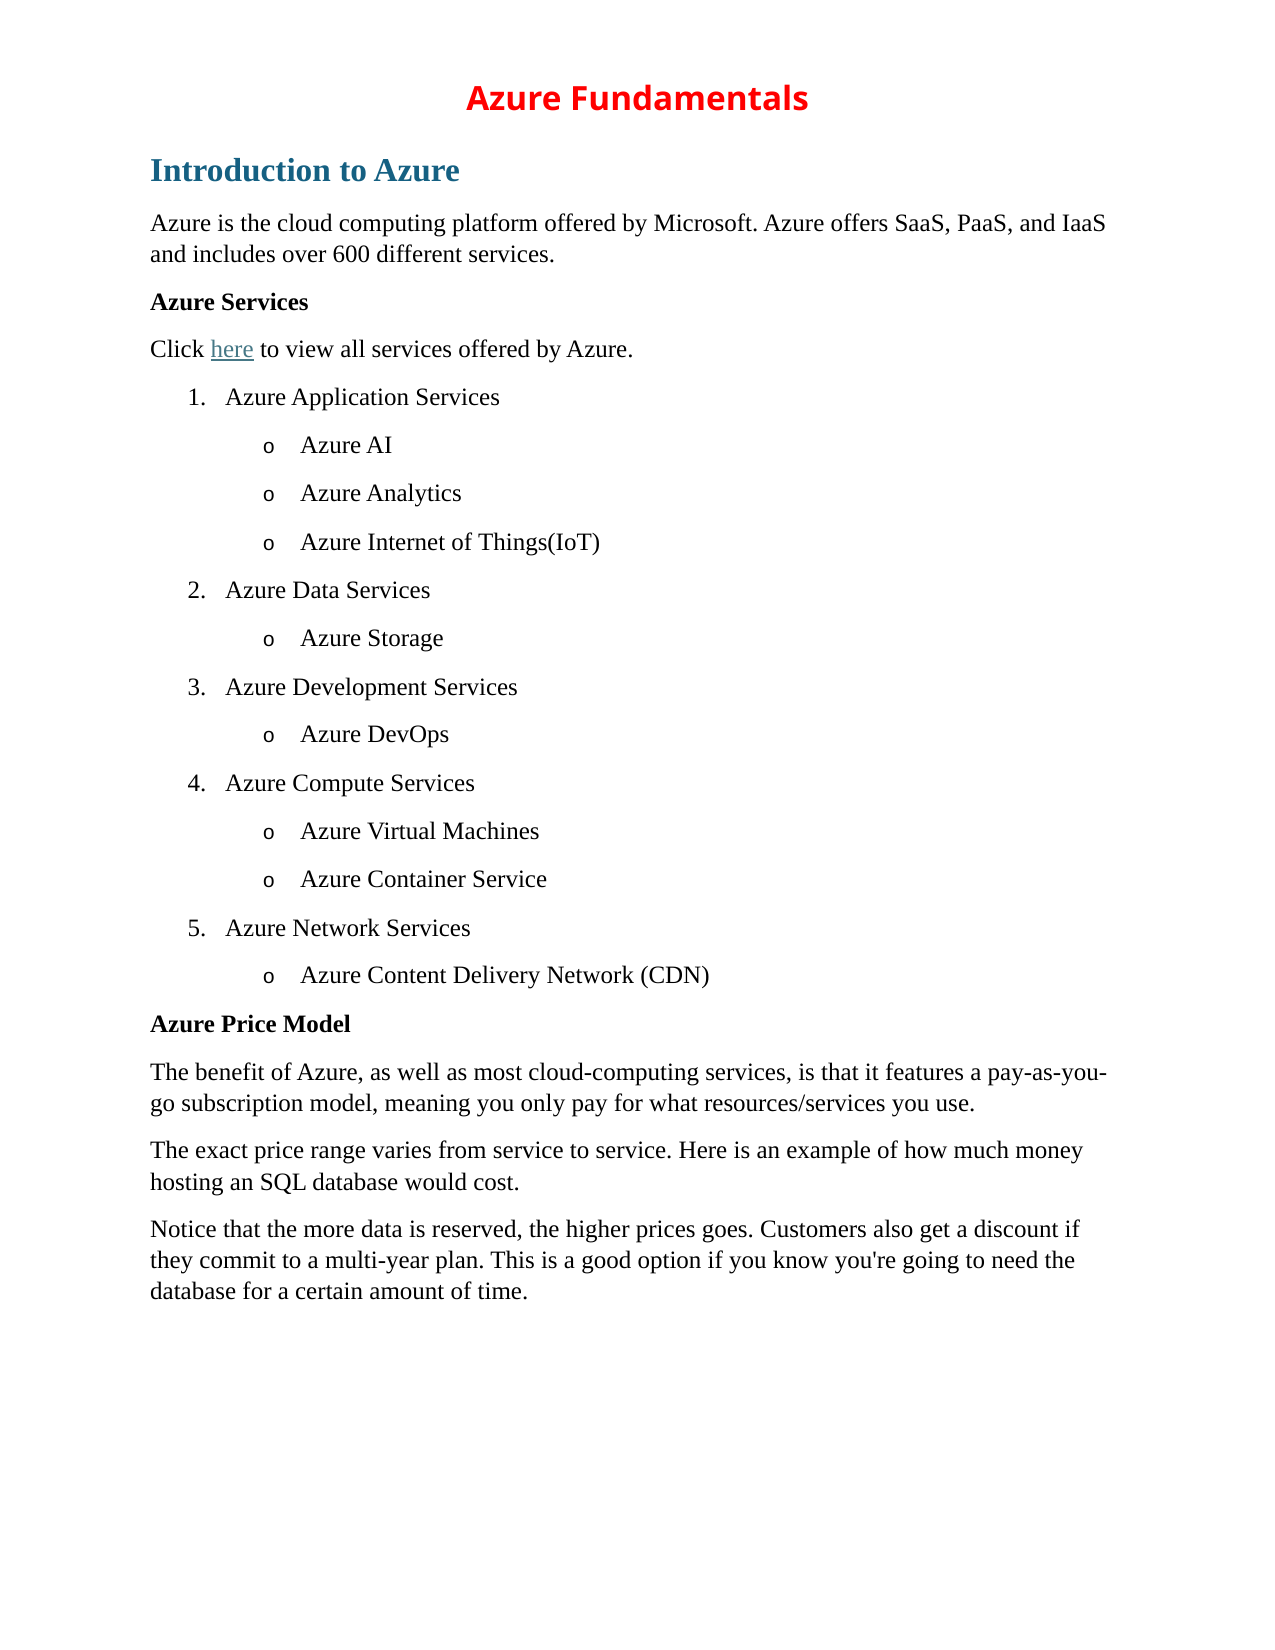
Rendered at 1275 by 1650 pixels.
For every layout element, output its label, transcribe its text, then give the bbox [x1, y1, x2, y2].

list Azure Internet of Things(IoT) [262, 527, 1125, 557]
list Azure Virtual Machines [262, 816, 1125, 845]
list Azure Application Services [187, 382, 1125, 411]
list Azure Network Services [187, 913, 1125, 942]
text Notice that the more data is reserved, the higher prices goes. Customers also get a discount if they commit to a multi-year plan. This is a good option if you know you're going to need the database for a certain amount of time. [150, 1214, 1125, 1305]
list Azure AI [262, 430, 1125, 459]
text The benefit of Azure, as well as most cloud-computing services, is that it features a pay-as-you-go subscription model, meaning you only pay for what resources/services you use. [150, 1057, 1125, 1117]
text Click here to view all services offered by Azure. [150, 334, 1125, 363]
list Azure Compute Services [187, 768, 1125, 797]
text Azure Services [150, 287, 1125, 316]
text Azure Price Model [150, 1009, 1125, 1038]
list Azure DevOps [262, 719, 1125, 749]
list Azure Analytics [262, 478, 1125, 508]
text Azure is the cloud computing platform offered by Microsoft. Azure offers SaaS, PaaS, and IaaS and includes over 600 different services. [150, 208, 1125, 268]
list Azure Data Services [187, 576, 1125, 604]
text The exact price range varies from service to service. Here is an example of how much money hosting an SQL database would cost. [150, 1136, 1125, 1195]
text Introduction to Azure [150, 150, 1125, 188]
list Azure Content Delivery Network (CDN) [262, 961, 1125, 990]
list Azure Storage [262, 623, 1125, 653]
list Azure Development Services [187, 672, 1125, 701]
list Azure Container Service [262, 864, 1125, 894]
